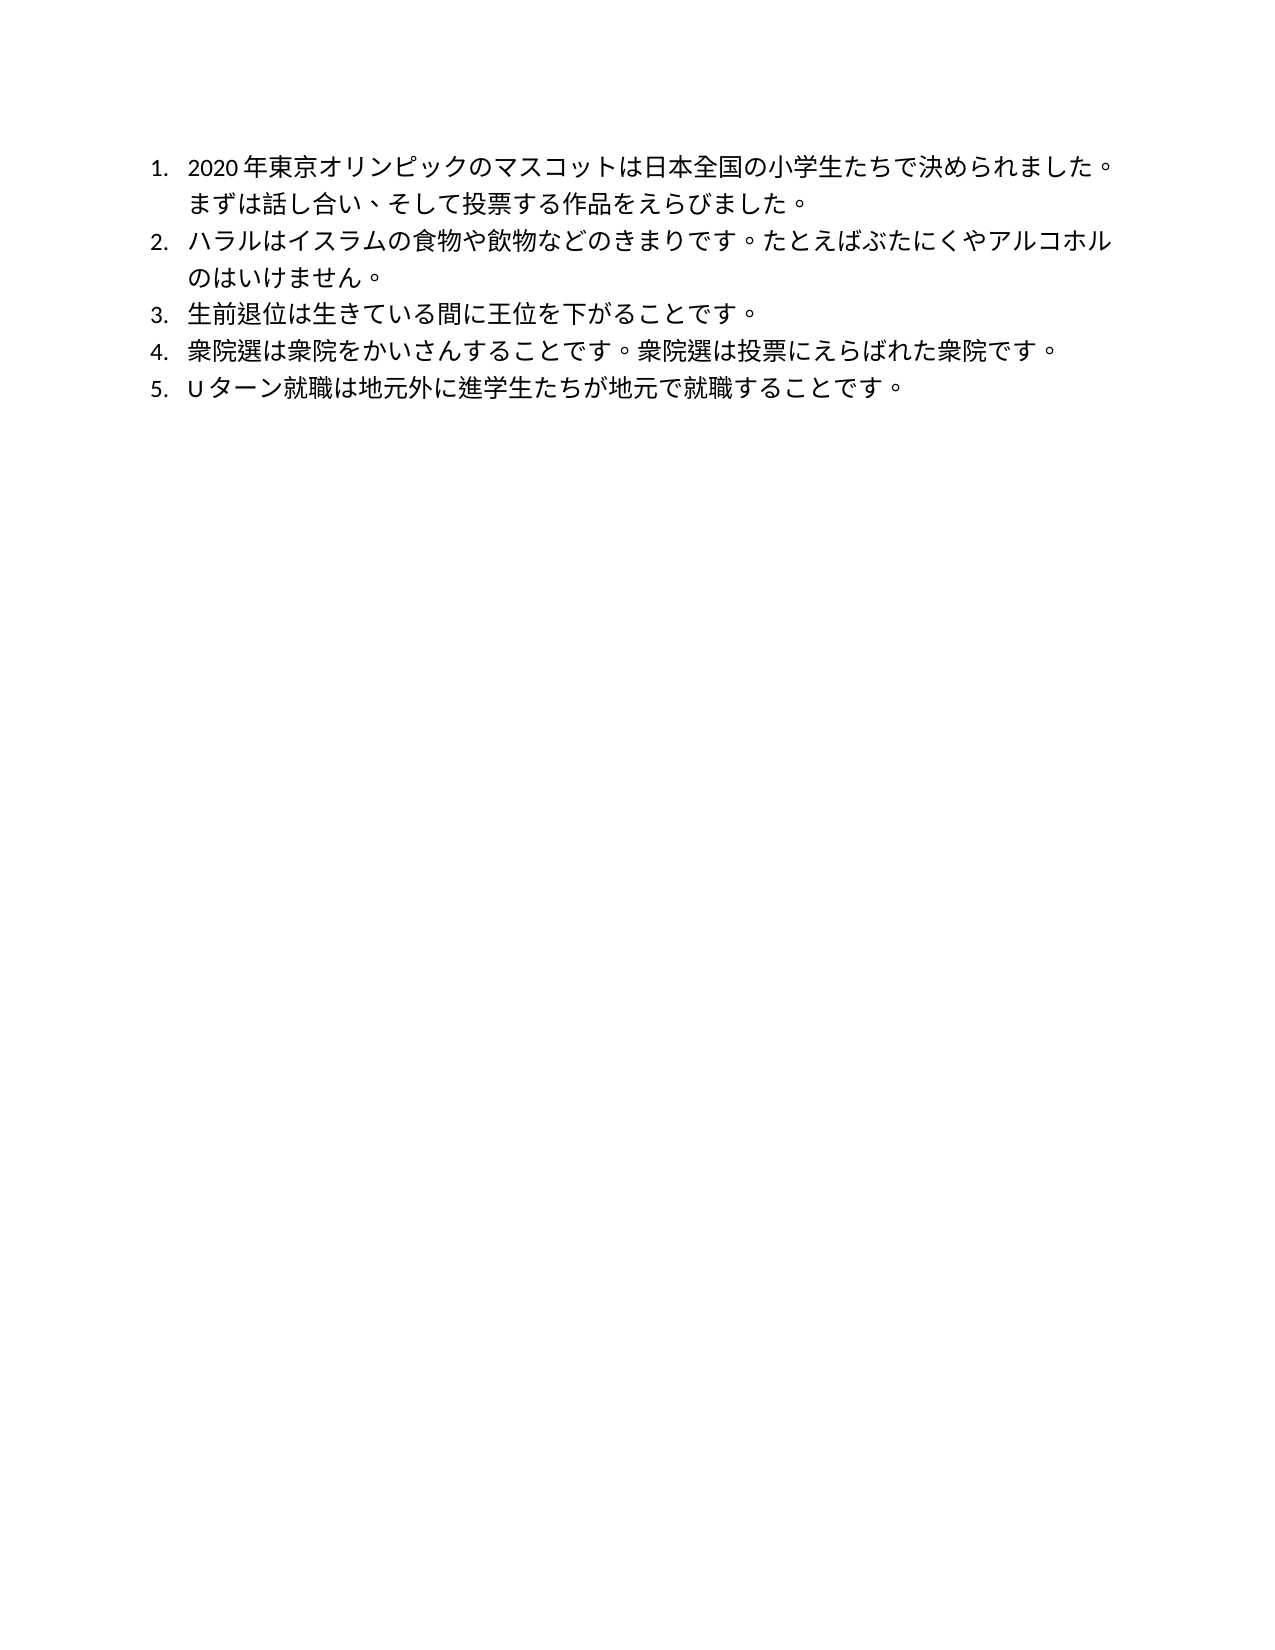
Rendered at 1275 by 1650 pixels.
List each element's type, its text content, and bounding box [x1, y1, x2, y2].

list Uターン就職は地元外に進学生たちが地元で就職することです。 [150, 371, 1125, 405]
list 衆院選は衆院をかいさんすることです。衆院選は投票にえらばれた衆院です。 [150, 334, 1125, 368]
list 2020年東京オリンピックのマスコットは日本全国の小学生たちで決められました。まずは話し合い、そして投票する作品をえらびました。 [150, 150, 1125, 221]
list 生前退位は生きている間に王位を下がることです。 [150, 297, 1125, 331]
list ハラルはイスラムの食物や飲物などのきまりです。たとえばぶたにくやアルコホルのはいけません。 [150, 223, 1125, 294]
